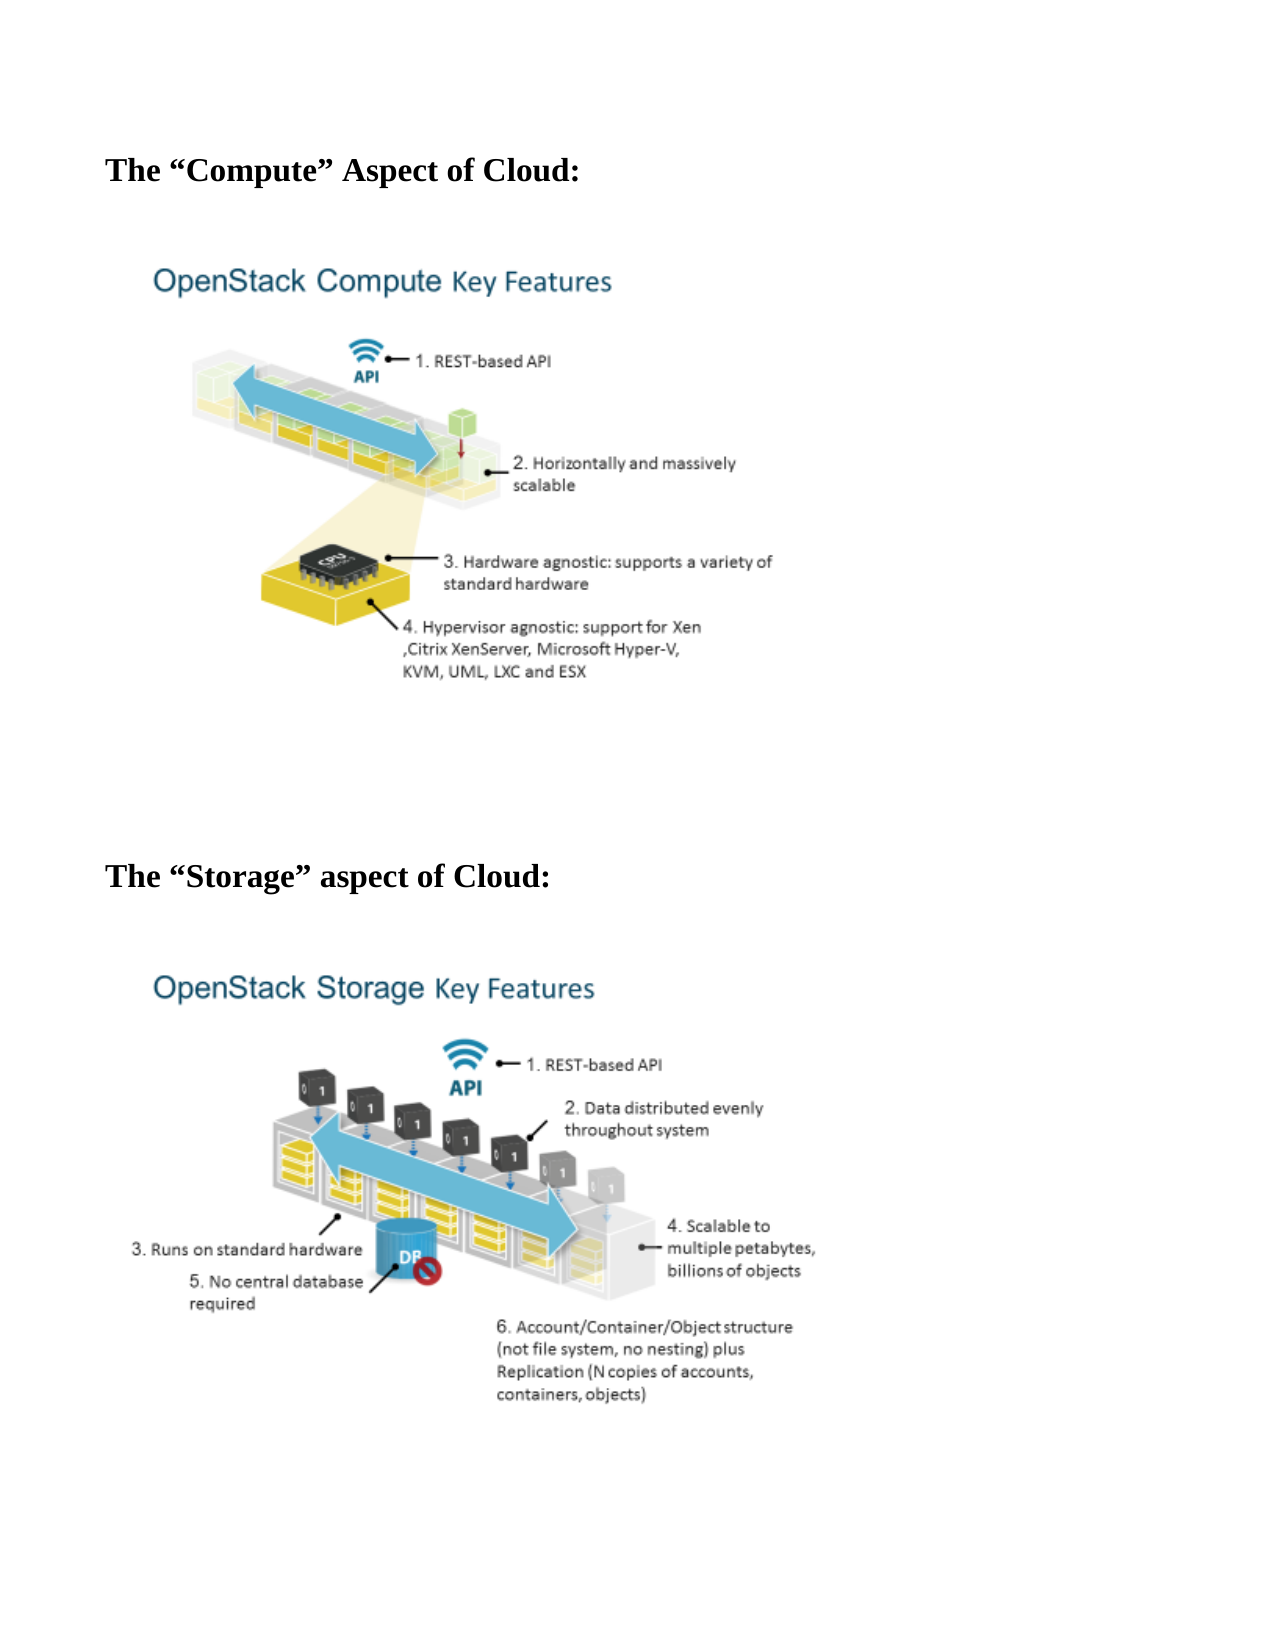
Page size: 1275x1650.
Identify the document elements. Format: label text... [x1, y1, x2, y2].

picture [105, 921, 855, 1484]
text The “Compute” Aspect of Cloud: [105, 150, 1170, 188]
picture [105, 215, 855, 778]
text The “Storage” aspect of Cloud: [105, 856, 1170, 895]
